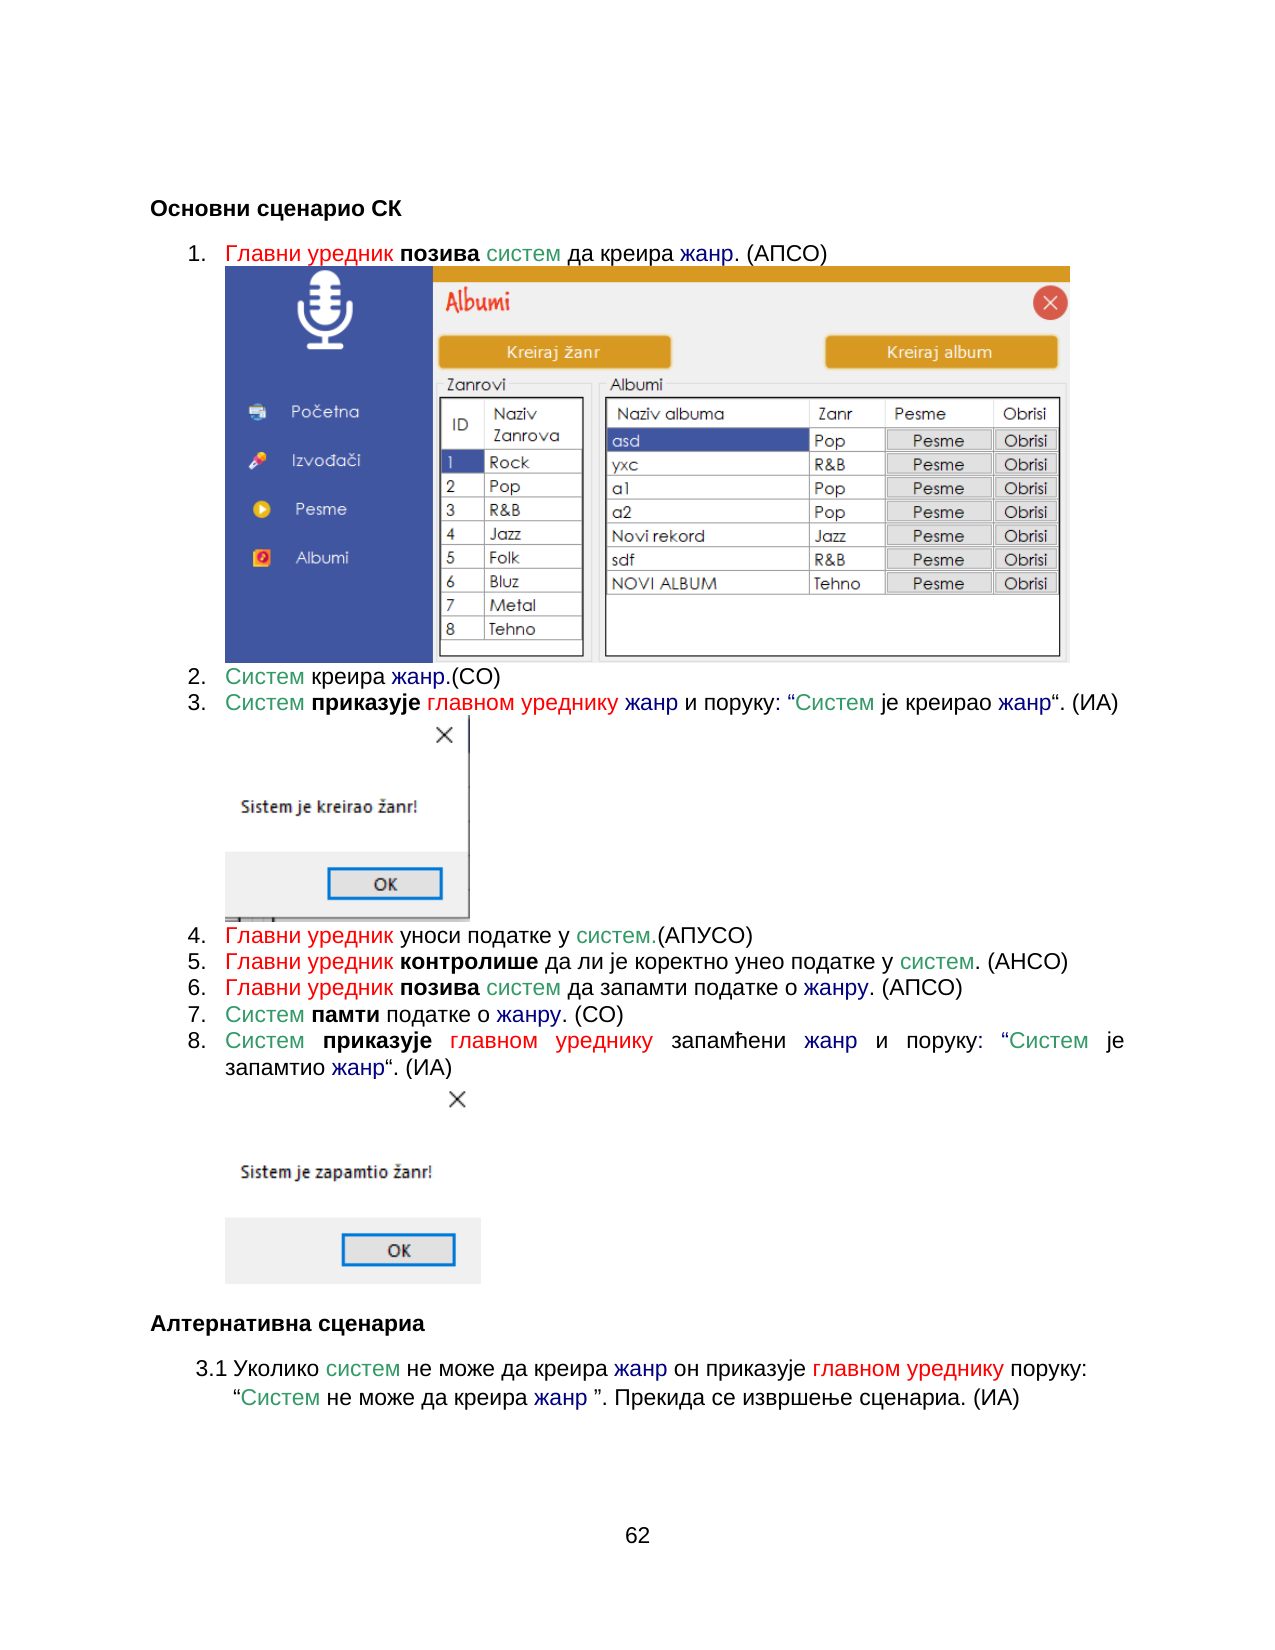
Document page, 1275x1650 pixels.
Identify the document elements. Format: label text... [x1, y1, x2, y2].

list Систем креира жанр.(СО) [187, 663, 1125, 689]
list Систем памти податке о жанру. (СО) [187, 1001, 1125, 1027]
text Основни сценарио СК [150, 195, 1125, 221]
picture [225, 715, 470, 922]
picture [225, 266, 1070, 663]
list Уколико систем не може да креира жанр он приказује главном уреднику поруку: “Систем не може да креира жанр ”. Прекида се извршење сценариа. (ИА) [195, 1355, 1125, 1410]
list Систем приказује главном уреднику запамћени жанр и поруку: “Систем је запамтио жанр“. (ИА) [187, 1027, 1125, 1080]
list Главни уредник уноси податке у систем.(АПУСО) [187, 922, 1125, 948]
text Алтернативна сценариа [150, 1310, 1125, 1336]
list Систем приказује главном уреднику жанр и поруку: “Систем је креирао жанр“. (ИА) [187, 689, 1125, 716]
list Главни уредник контролише да ли је коректно унео податке у систем. (АНСО) [187, 948, 1125, 974]
list Главни уредник позива систем да запамти податке о жанру. (АПСО) [187, 974, 1125, 1001]
picture [225, 1079, 481, 1284]
list Главни уредник позива систем да креира жанр. (АПСО) [187, 240, 1125, 267]
